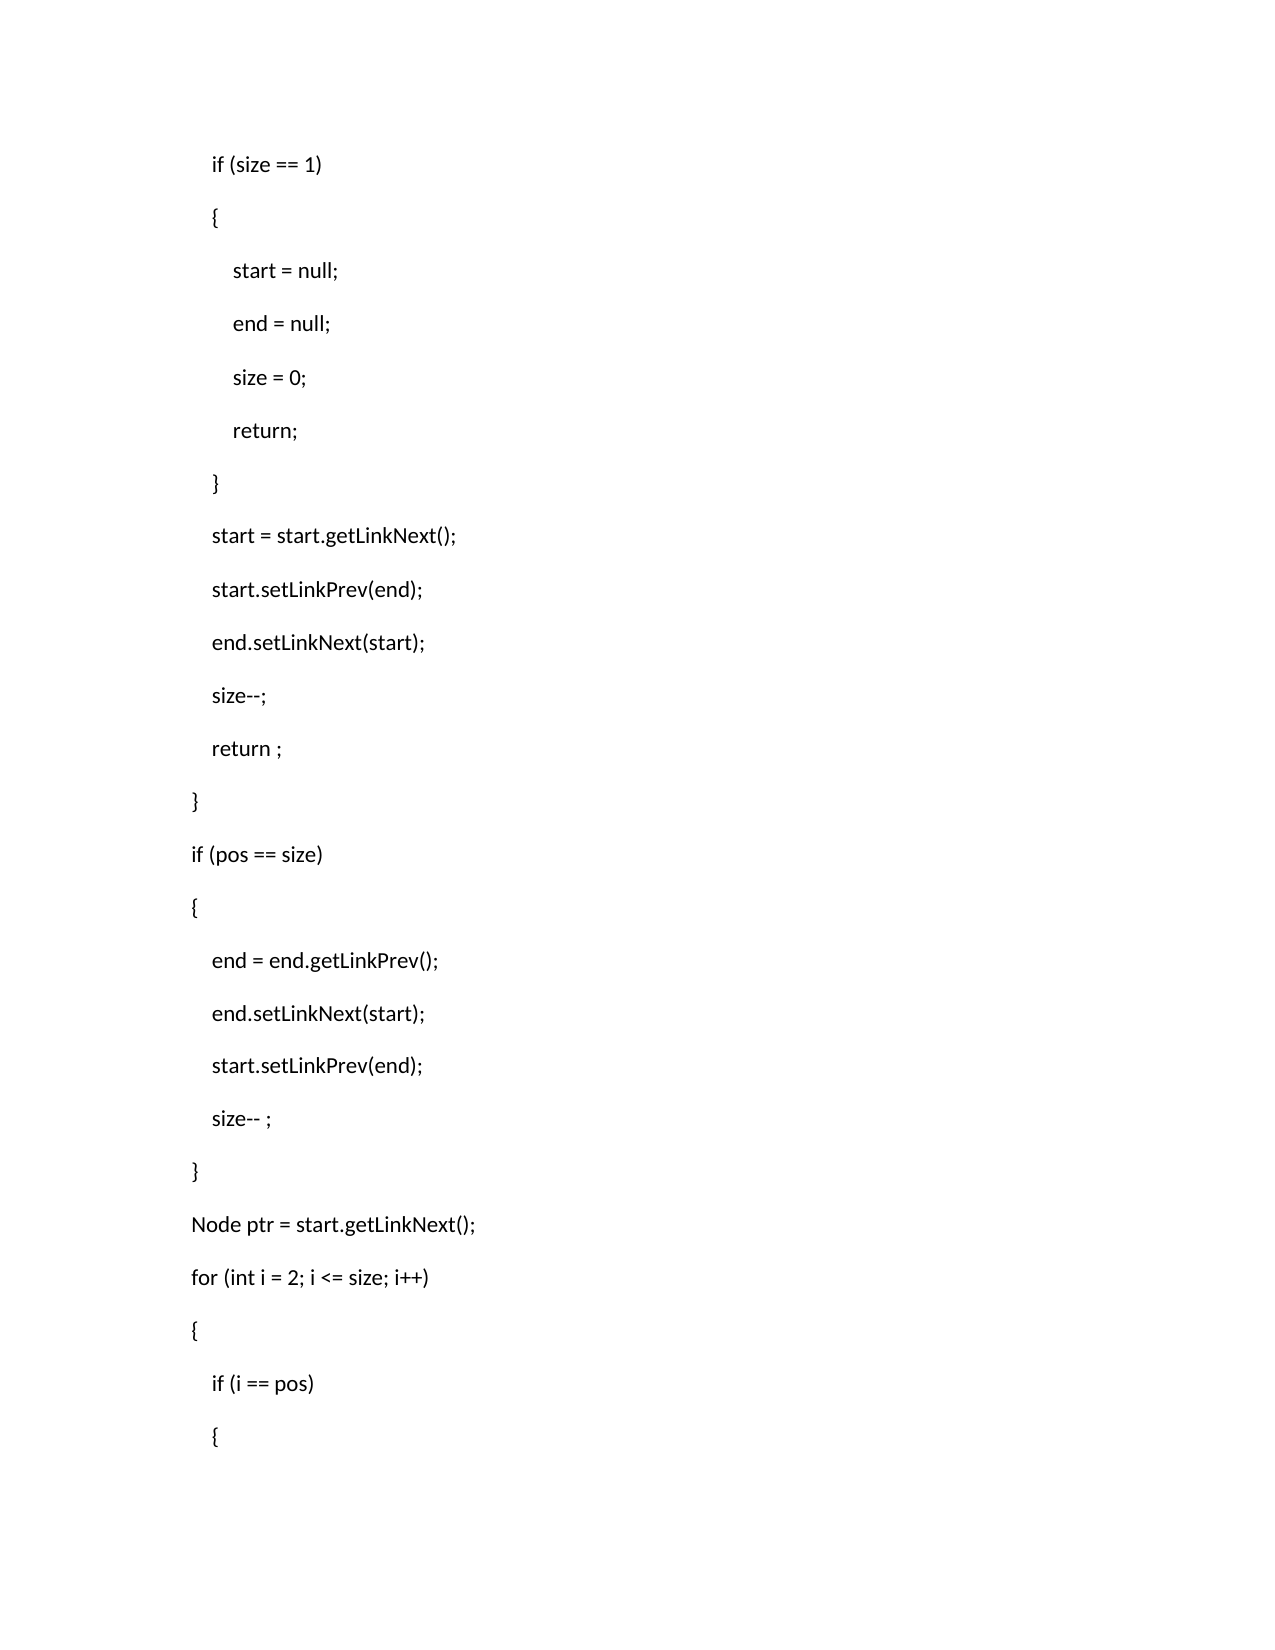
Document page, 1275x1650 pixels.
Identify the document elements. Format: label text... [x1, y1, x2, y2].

text start = start.getLinkNext(); start.setLinkPrev(end); end.setLinkNext(start); size--; [212, 522, 458, 709]
text } [191, 787, 1139, 815]
text if (size == 1) [212, 150, 1139, 178]
text end = end.getLinkPrev(); end.setLinkNext(start); start.setLinkPrev(end); size-- ; [212, 946, 440, 1132]
text return ; [212, 734, 1139, 762]
text } [212, 469, 1139, 497]
text if (i == pos) [212, 1369, 1139, 1397]
text { [191, 1316, 1139, 1344]
text } [191, 1157, 1139, 1185]
text start = null; end = null; size = 0; return; [233, 256, 341, 444]
text if (pos == size) [191, 840, 1139, 868]
text Node ptr = start.getLinkNext(); for (int i = 2; i <= size; i++) [191, 1210, 478, 1291]
text { [191, 893, 1139, 921]
text { [212, 203, 1139, 231]
text { [212, 1422, 1139, 1450]
